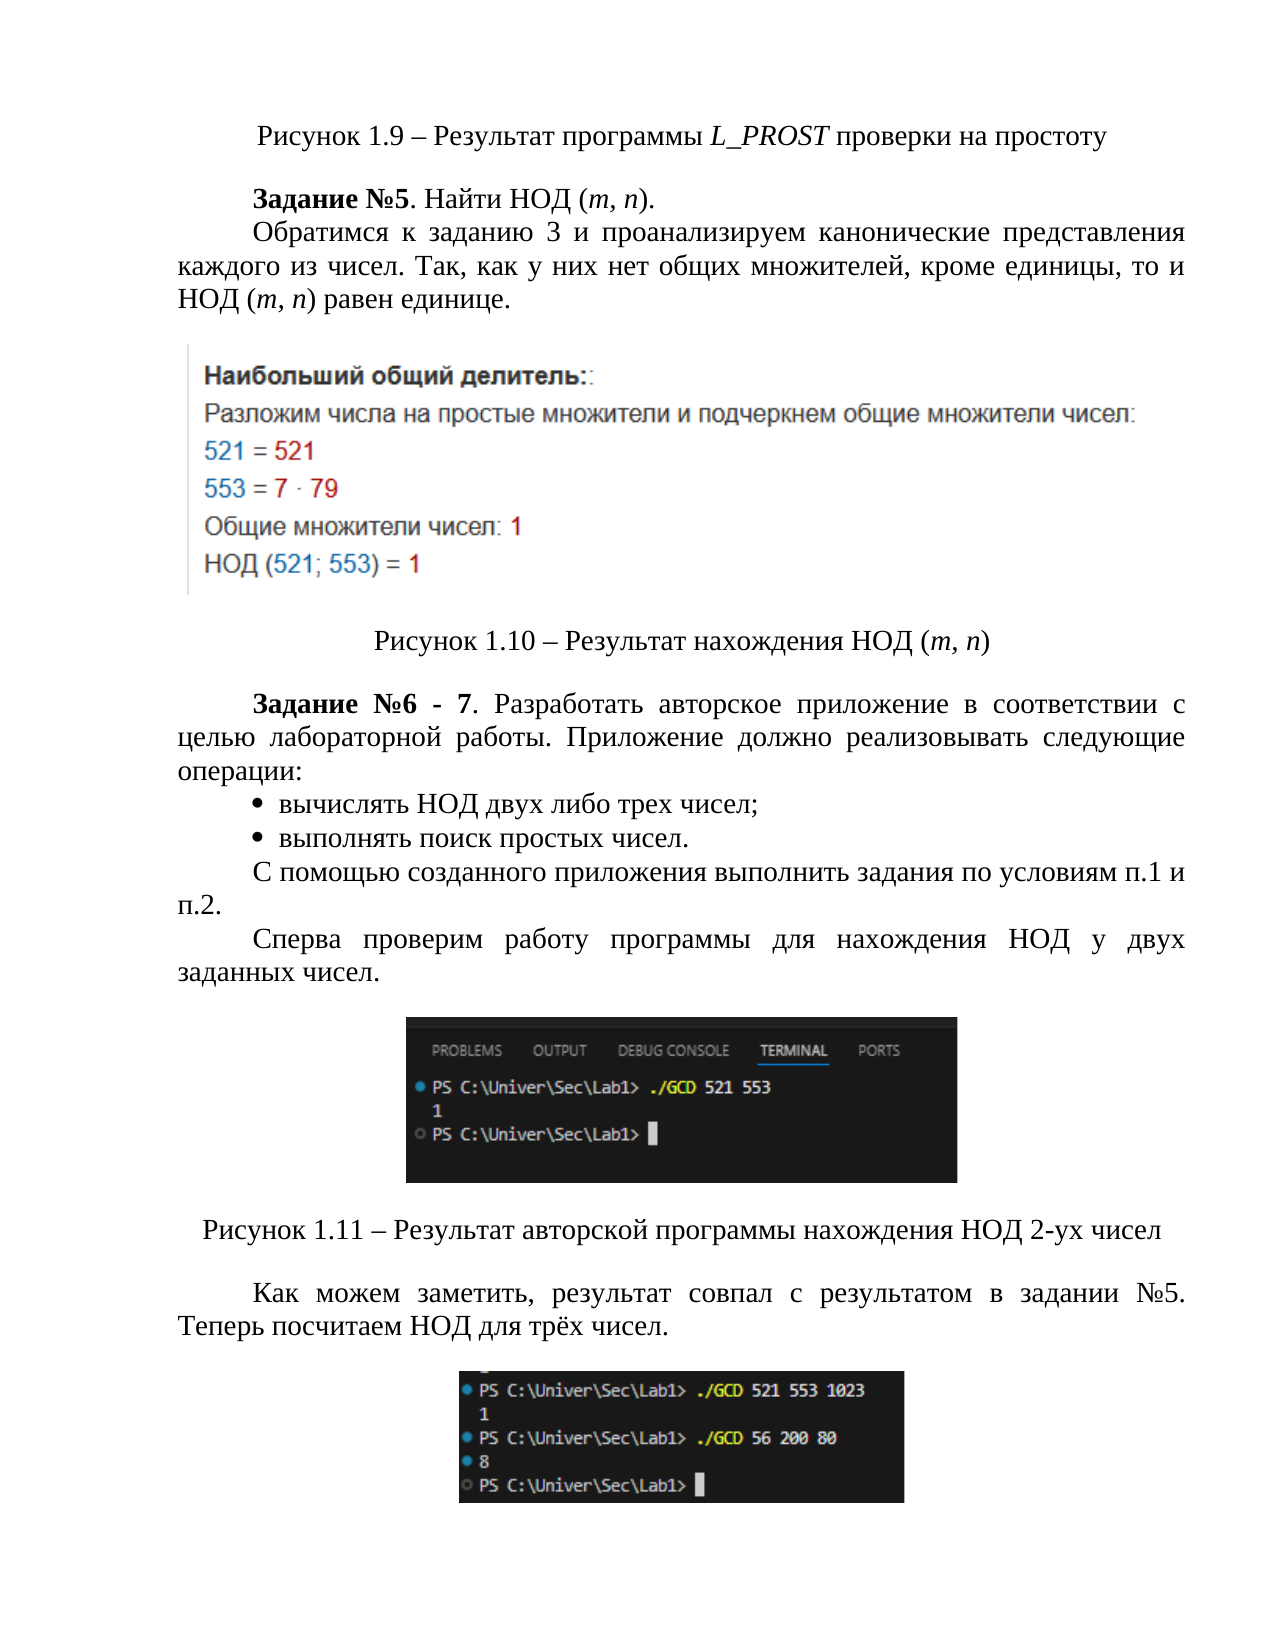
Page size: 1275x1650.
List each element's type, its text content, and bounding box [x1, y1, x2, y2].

text Обратимся к заданию 3 и проанализируем канонические представления каждого из чисел. Так, как у них нет общих множителей, кроме единицы, то и НОД (m, n) равен единице. [177, 214, 1186, 315]
text Задание №6 - 7. Разработать авторское приложение в соответствии с целью лабораторной работы. Приложение должно реализовывать следующие операции: [177, 686, 1186, 787]
picture [459, 1371, 905, 1503]
picture [187, 344, 1177, 595]
text С помощью созданного приложения выполнить задания по условиям п.1 и п.2. [177, 854, 1186, 921]
text Задание №5. Найти НОД (m, n). [177, 181, 1186, 214]
text Рисунок 1.11 – Результат авторской программы нахождения НОД 2-ух чисел [177, 1212, 1186, 1246]
text Сперва проверим работу программы для нахождения НОД у двух заданных чисел. [177, 921, 1186, 988]
list выполнять поиск простых чисел. [177, 820, 1186, 854]
list вычислять НОД двух либо трех чисел; [177, 787, 1186, 820]
text Рисунок 1.10 – Результат нахождения НОД (m, n) [177, 623, 1186, 657]
text Рисунок 1.9 – Результат программы L_PROST проверки на простоту [177, 118, 1186, 152]
text Как можем заметить, результат совпал с результатом в задании №5. Теперь посчитаем НОД для трёх чисел. [177, 1275, 1186, 1342]
picture [406, 1017, 958, 1183]
